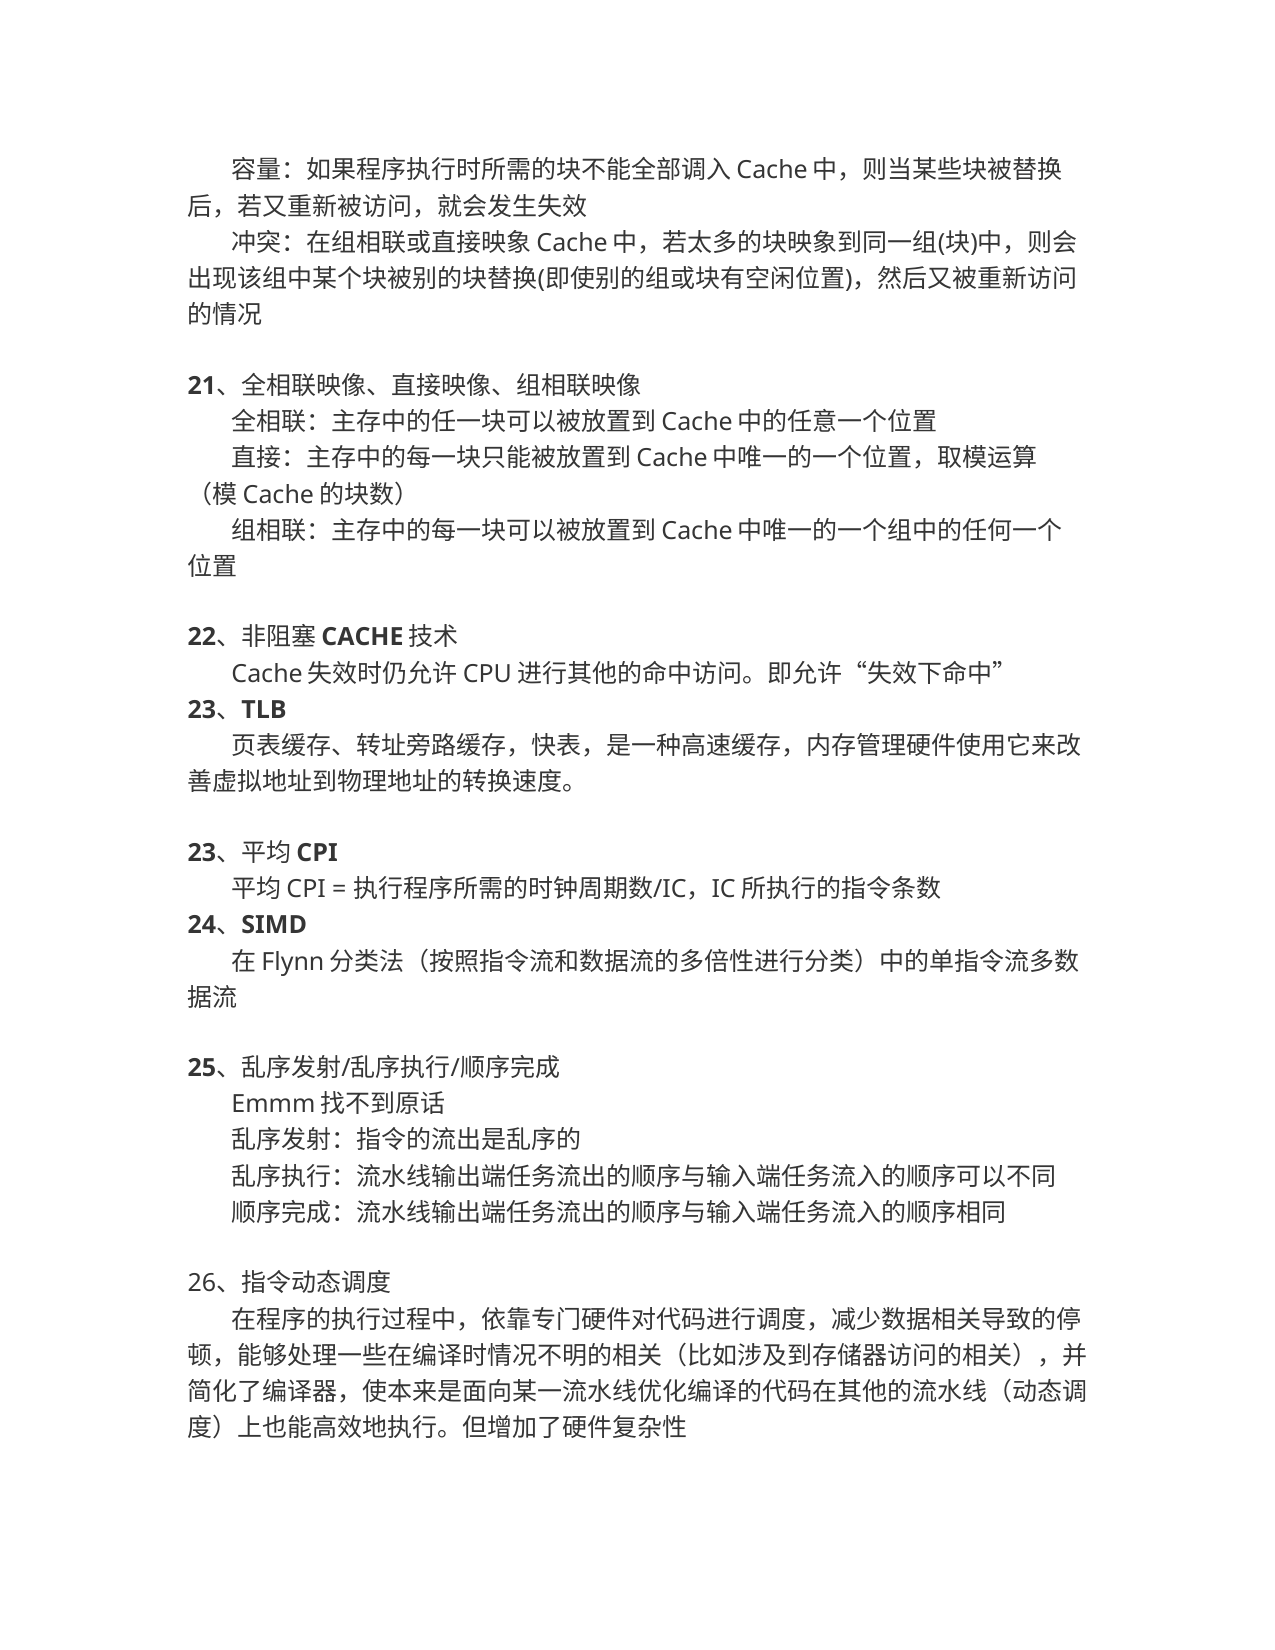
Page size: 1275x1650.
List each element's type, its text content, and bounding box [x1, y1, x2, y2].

text 冲突：在组相联或直接映象Cache中，若太多的块映象到同一组(块)中，则会出现该组中某个块被别的块替换(即使别的组或块有空闲位置)，然后又被重新访问的情况 [187, 222, 1087, 331]
text 乱序发射：指令的流出是乱序的 [187, 1120, 1087, 1156]
text 26、指令动态调度 [187, 1263, 1087, 1299]
text 平均CPI = 执行程序所需的时钟周期数/IC，IC所执行的指令条数 [187, 868, 1087, 905]
text 页表缓存、转址旁路缓存，快表，是一种高速缓存，内存管理硬件使用它来改善虚拟地址到物理地址的转换速度。 [187, 726, 1087, 798]
text 顺序完成：流水线输出端任务流出的顺序与输入端任务流入的顺序相同 [187, 1192, 1087, 1229]
text 全相联：主存中的任一块可以被放置到Cache中的任意一个位置 [187, 402, 1087, 438]
text 23、TLB [187, 689, 1087, 726]
text Cache失效时仍允许CPU进行其他的命中访问。即允许“失效下命中” [187, 653, 1087, 689]
text 在Flynn分类法（按照指令流和数据流的多倍性进行分类）中的单指令流多数据流 [187, 941, 1087, 1013]
text 直接：主存中的每一块只能被放置到Cache中唯一的一个位置，取模运算（模Cache的块数） [187, 438, 1087, 510]
text 21、全相联映像、直接映像、组相联映像 [187, 365, 1087, 402]
text Emmm找不到原话 [187, 1084, 1087, 1120]
text 乱序执行：流水线输出端任务流出的顺序与输入端任务流入的顺序可以不同 [187, 1156, 1087, 1192]
text 组相联：主存中的每一块可以被放置到Cache中唯一的一个组中的任何一个位置 [187, 510, 1087, 583]
text 在程序的执行过程中，依靠专门硬件对代码进行调度，减少数据相关导致的停顿，能够处理一些在编译时情况不明的相关（比如涉及到存储器访问的相关），并简化了编译器，使本来是面向某一流水线优化编译的代码在其他的流水线（动态调度）上也能高效地执行。但增加了硬件复杂性 [187, 1299, 1087, 1444]
text 23、平均CPI [187, 832, 1087, 868]
text 24、SIMD [187, 905, 1087, 941]
text 容量：如果程序执行时所需的块不能全部调入Cache中，则当某些块被替换后，若又重新被访问，就会发生失效 [187, 150, 1087, 222]
text 22、非阻塞CACHE技术 [187, 617, 1087, 653]
text 25、乱序发射/乱序执行/顺序完成 [187, 1047, 1087, 1084]
